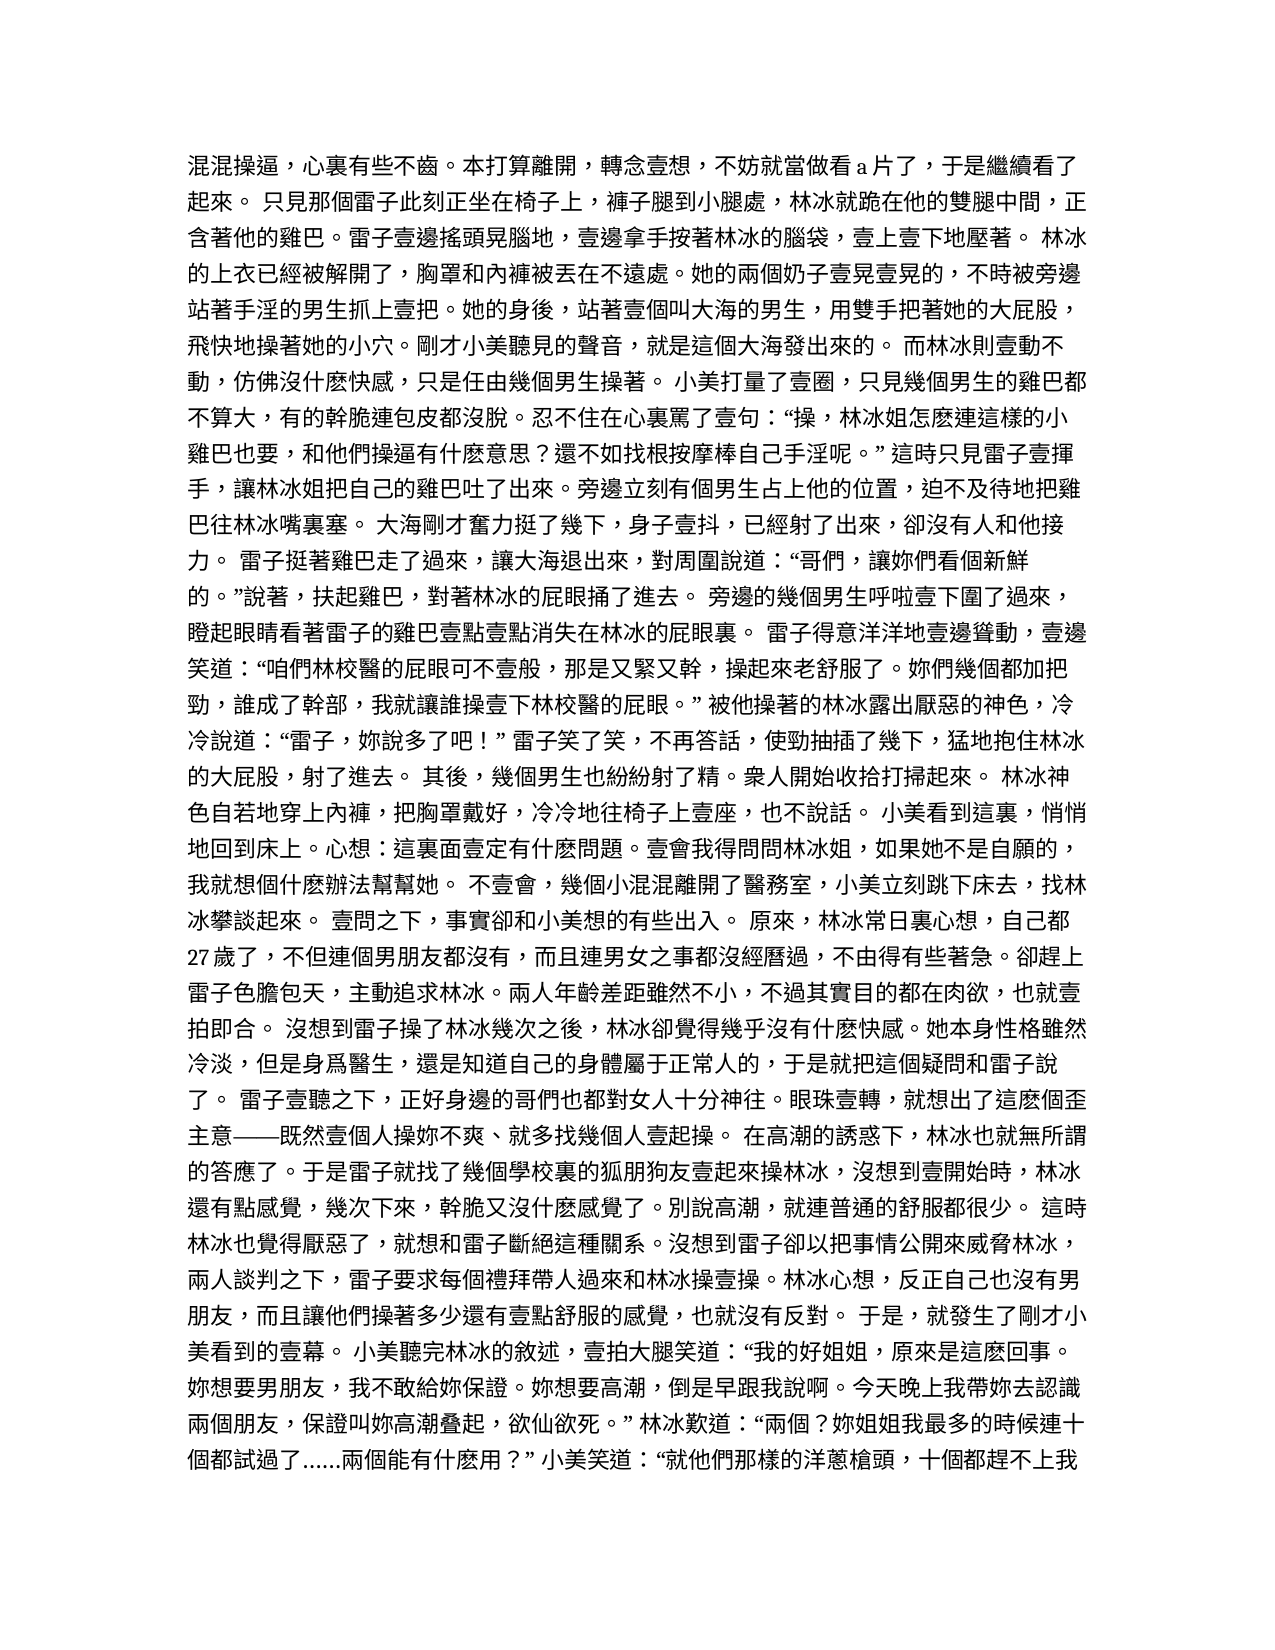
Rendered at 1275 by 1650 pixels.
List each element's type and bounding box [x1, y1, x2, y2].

text [187, 150, 1087, 1475]
